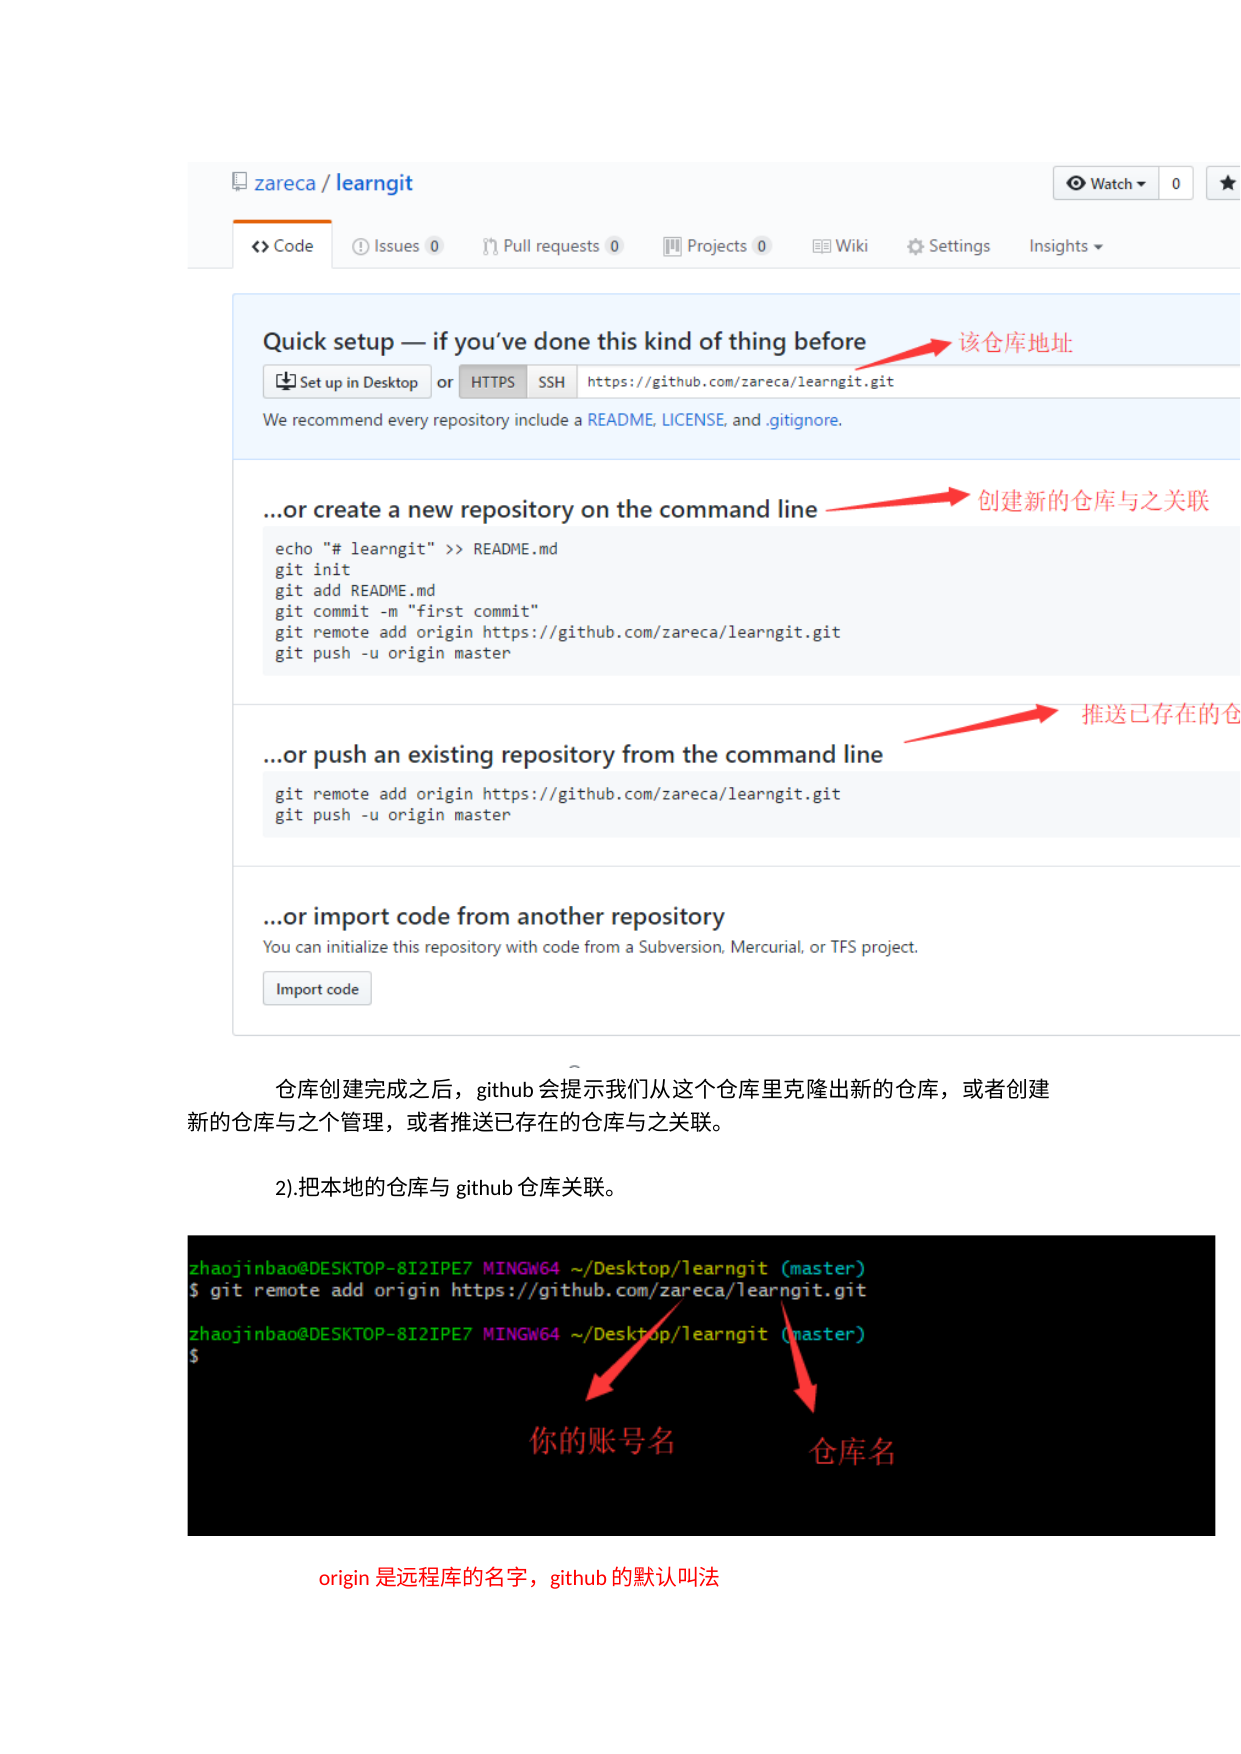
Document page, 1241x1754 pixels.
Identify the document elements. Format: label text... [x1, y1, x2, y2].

text 仓库创建完成之后，github会提示我们从这个仓库里克隆出新的仓库，或者创建新的仓库与之个管理，或者推送已存在的仓库与之关联。 [187, 1072, 1053, 1137]
picture [187, 162, 1241, 1068]
picture [187, 1234, 1216, 1536]
text 2).把本地的仓库与github仓库关联。 [187, 1169, 1053, 1202]
text origin 是远程库的名字，github的默认叫法 [187, 1559, 1053, 1592]
